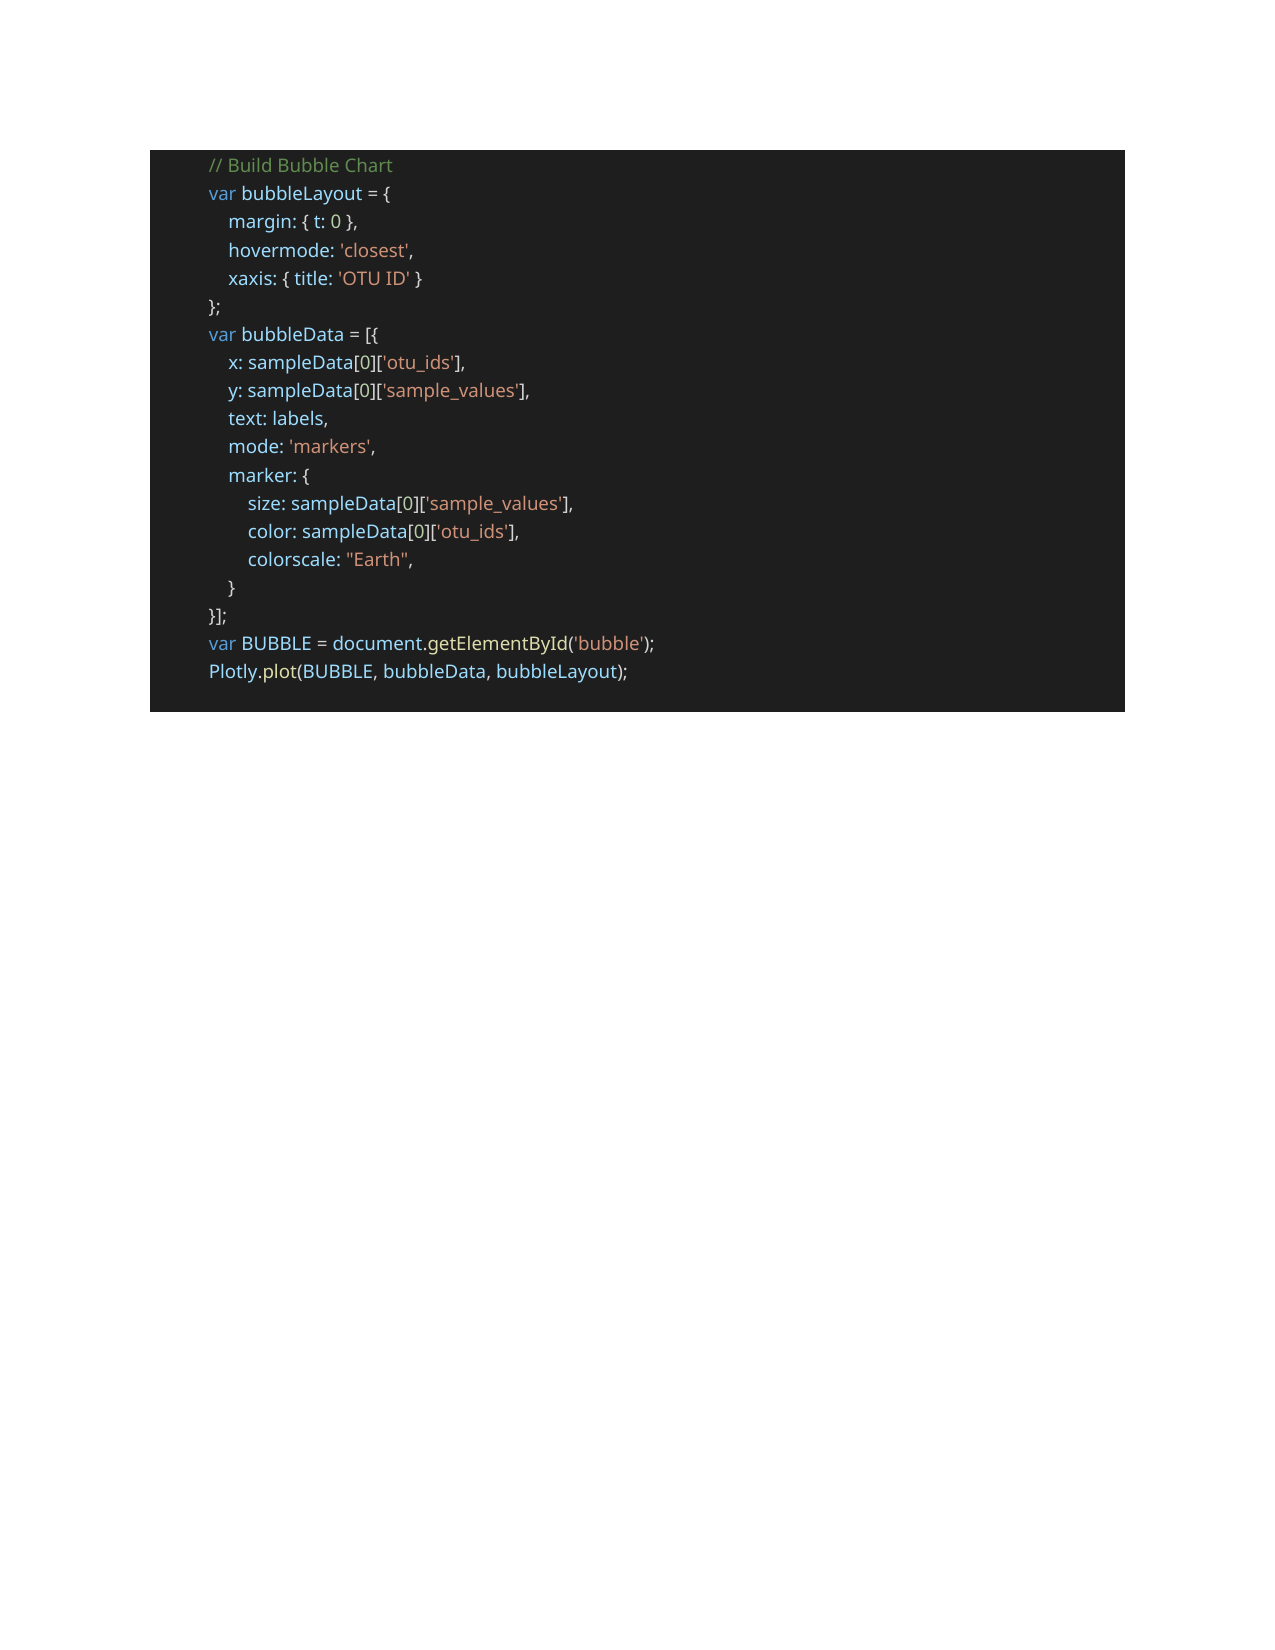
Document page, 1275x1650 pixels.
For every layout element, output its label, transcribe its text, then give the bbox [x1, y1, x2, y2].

text margin: { t: 0 }, [150, 206, 1125, 234]
text marker: { [150, 459, 1125, 487]
text hovermode: 'closest', [150, 234, 1125, 262]
text }; [150, 291, 1125, 319]
text } [150, 572, 1125, 600]
text Plotly.plot(BUBBLE, bubbleData, bubbleLayout); [150, 656, 1125, 684]
text xaxis: { title: 'OTU ID' } [150, 262, 1125, 291]
text var bubbleData = [{ [150, 319, 1125, 347]
text }]; [150, 600, 1125, 628]
text var bubbleLayout = { [150, 178, 1125, 206]
text x: sampleData[0]['otu_ids'], [150, 347, 1125, 375]
text text: labels, [150, 403, 1125, 431]
text y: sampleData[0]['sample_values'], [150, 375, 1125, 403]
text colorscale: "Earth", [150, 544, 1125, 572]
text size: sampleData[0]['sample_values'], [150, 487, 1125, 516]
text color: sampleData[0]['otu_ids'], [150, 516, 1125, 544]
text // Build Bubble Chart [150, 150, 1125, 178]
text mode: 'markers', [150, 431, 1125, 459]
text var BUBBLE = document.getElementById('bubble'); [150, 628, 1125, 656]
